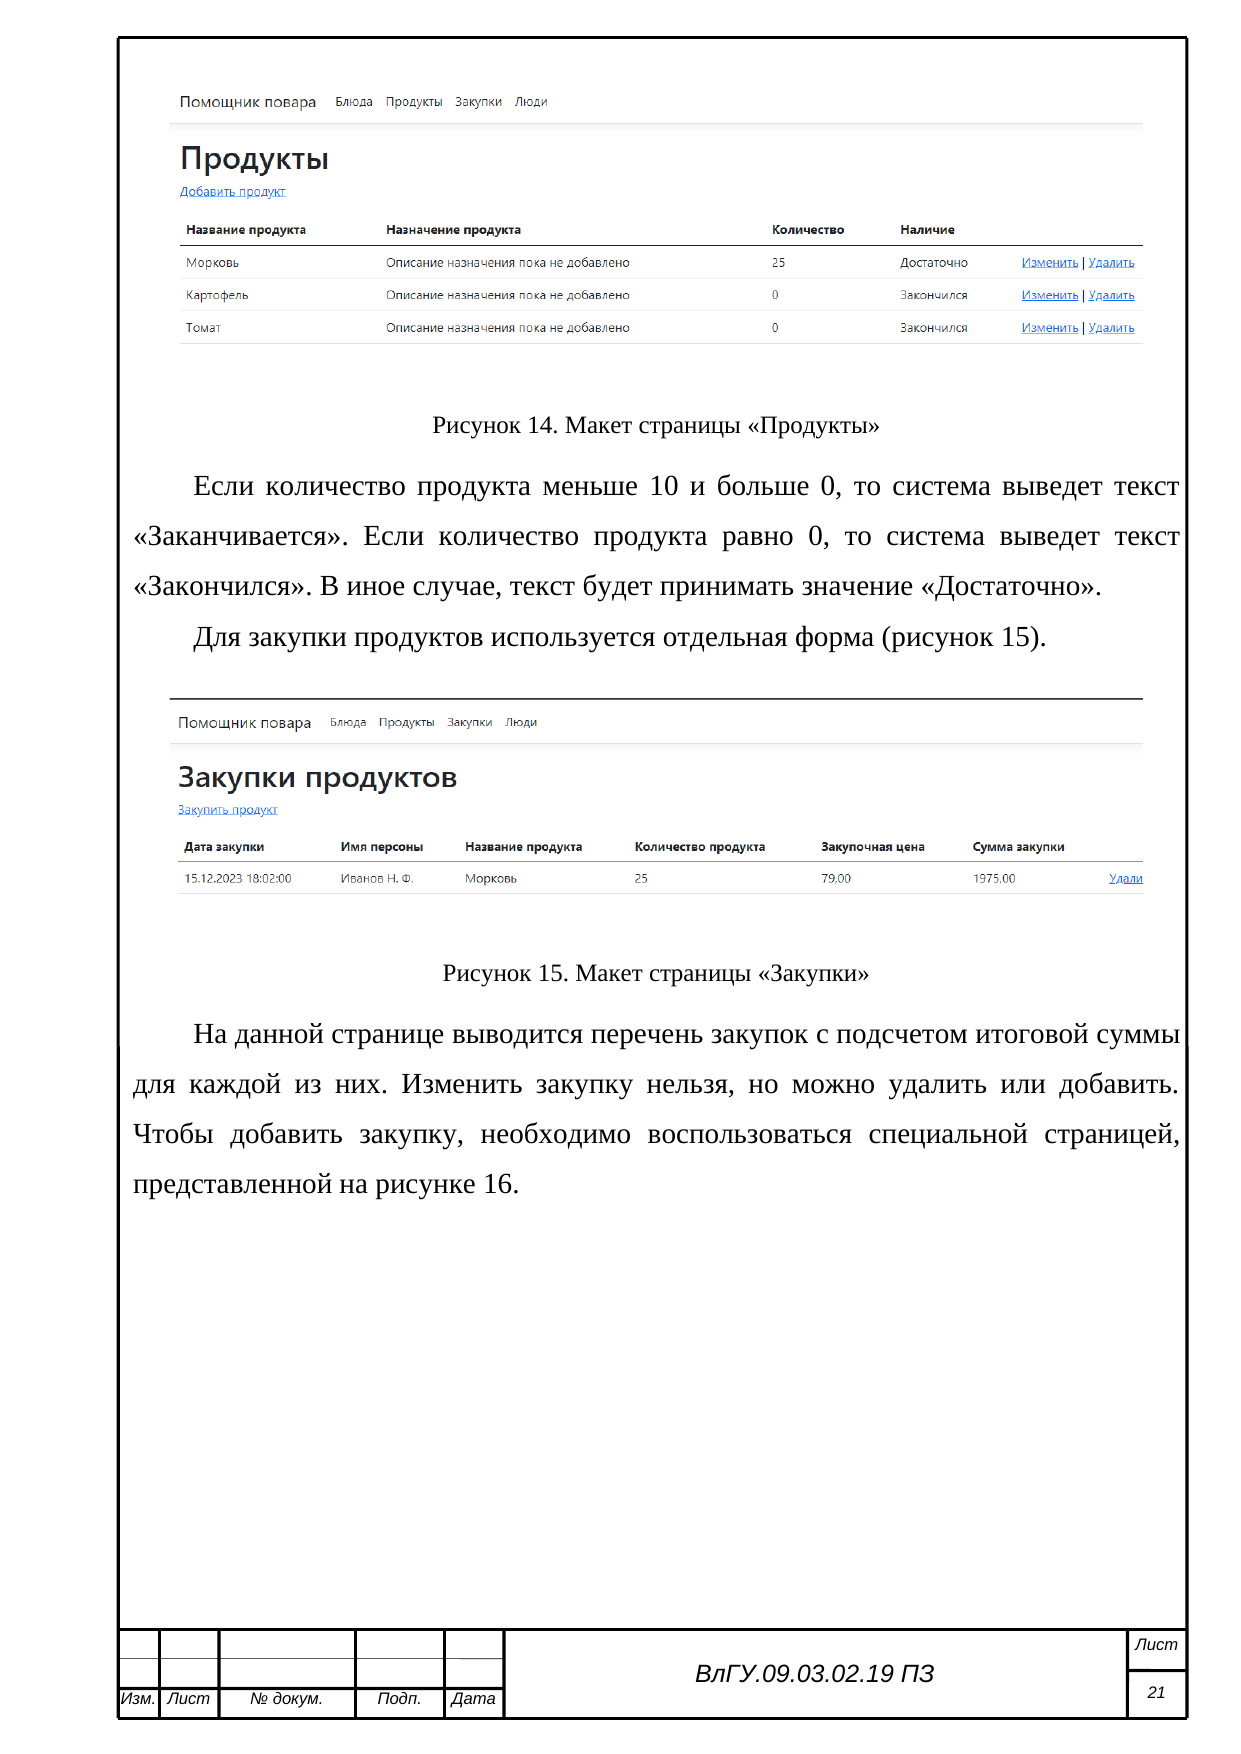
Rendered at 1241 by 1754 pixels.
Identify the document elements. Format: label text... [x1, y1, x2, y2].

picture [169, 698, 1143, 913]
text Для закупки продуктов используется отдельная форма (рисунок 15). [133, 619, 1181, 652]
text Рисунок 14. Макет страницы «Продукты» [118, 410, 1194, 439]
text На данной странице выводится перечень закупок с подсчетом итоговой суммы для каждой из них. Изменить закупку нельзя, но можно удалить или добавить. Чтобы добавить закупку, необходимо воспользоваться специальной страницей, представленной на рисунке 16. [133, 1016, 1181, 1200]
text Если количество продукта меньше 10 и больше 0, то система выведет текст «Заканчивается». Если количество продукта равно 0, то система выведет текст «Закончился». В иное случае, текст будет принимать значение «Достаточно». [133, 468, 1181, 602]
text Рисунок 15. Макет страницы «Закупки» [118, 958, 1194, 987]
picture [169, 87, 1143, 365]
